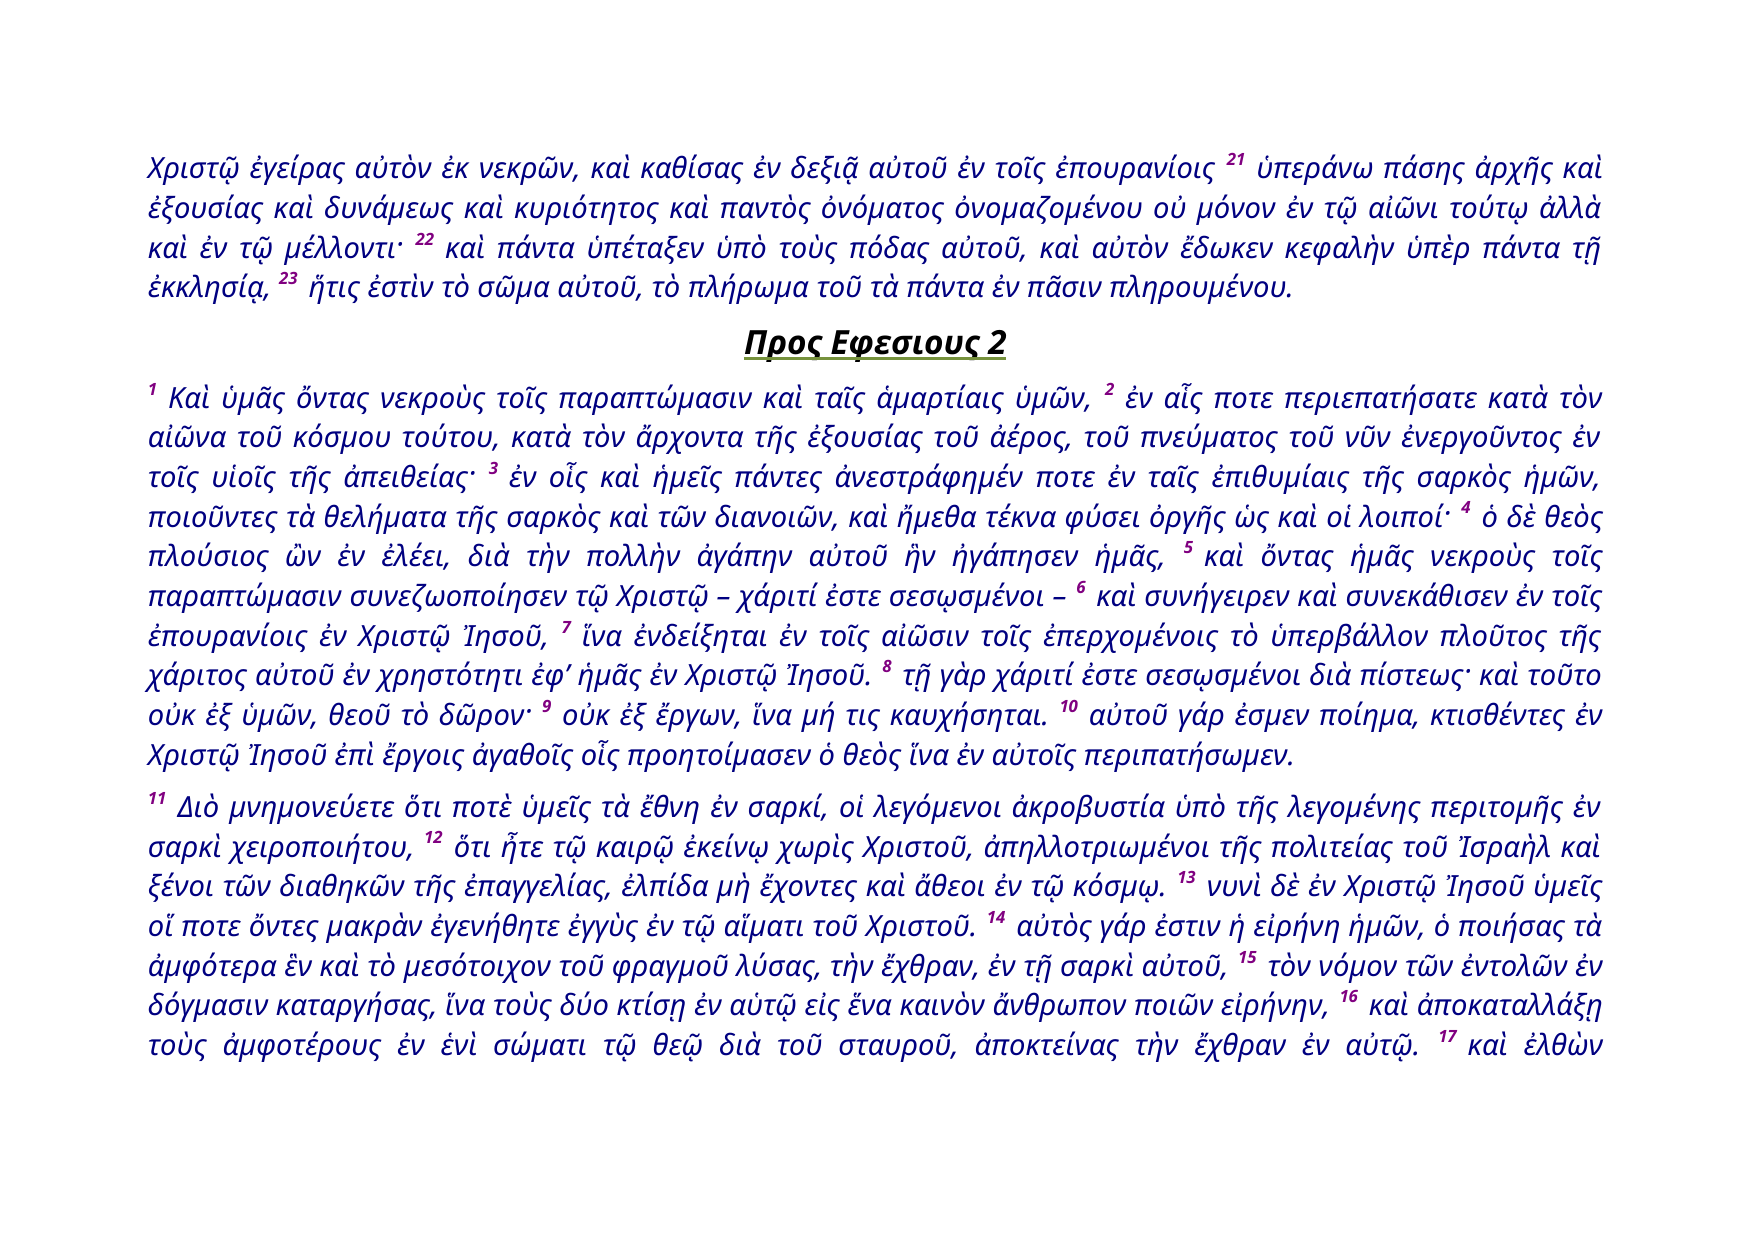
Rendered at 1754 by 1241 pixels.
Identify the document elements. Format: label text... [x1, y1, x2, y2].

text 1 Καὶ ὑμᾶς ὄντας νεκροὺς τοῖς παραπτώμασιν καὶ ταῖς ἁμαρτίαις ὑμῶν, 2 ἐν αἷς ποτε περιεπατήσατε κατὰ τὸν αἰῶνα τοῦ κόσμου τούτου, κατὰ τὸν ἄρχοντα τῆς ἐξουσίας τοῦ ἀέρος, τοῦ πνεύματος τοῦ νῦν ἐνεργοῦντος ἐν τοῖς υἱοῖς τῆς ἀπειθείας· 3 ἐν οἷς καὶ ἡμεῖς πάντες ἀνεστράφημέν ποτε ἐν ταῖς ἐπιθυμίαις τῆς σαρκὸς ἡμῶν, ποιοῦντες τὰ θελήματα τῆς σαρκὸς καὶ τῶν διανοιῶν, καὶ ἤμεθα τέκνα φύσει ὀργῆς ὡς καὶ οἱ λοιποί· 4 ὁ δὲ θεὸς πλούσιος ὢν ἐν ἐλέει, διὰ τὴν πολλὴν ἀγάπην αὐτοῦ ἣν ἠγάπησεν ἡμᾶς, 5 καὶ ὄντας ἡμᾶς νεκροὺς τοῖς παραπτώμασιν συνεζωοποίησεν τῷ Χριστῷ – χάριτί ἐστε σεσῳσμένοι – 6 καὶ συνήγειρεν καὶ συνεκάθισεν ἐν τοῖς ἐπουρανίοις ἐν Χριστῷ Ἰησοῦ, 7 ἵνα ἐνδείξηται ἐν τοῖς αἰῶσιν τοῖς ἐπερχομένοις τὸ ὑπερβάλλον πλοῦτος τῆς χάριτος αὐτοῦ ἐν χρηστότητι ἐφ’ ἡμᾶς ἐν Χριστῷ Ἰησοῦ. 8 τῇ γὰρ χάριτί ἐστε σεσῳσμένοι διὰ πίστεως· καὶ τοῦτο οὐκ ἐξ ὑμῶν, θεοῦ τὸ δῶρον· 9 οὐκ ἐξ ἔργων, ἵνα μή τις καυχήσηται. 10 αὐτοῦ γάρ ἐσμεν ποίημα, κτισθέντες ἐν Χριστῷ Ἰησοῦ ἐπὶ ἔργοις ἀγαθοῖς οἷς προητοίμασεν ὁ θεὸς ἵνα ἐν αὐτοῖς περιπατήσωμεν. [148, 377, 1606, 774]
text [148, 148, 1606, 306]
text Προς Εφεσιους 2 [148, 319, 1606, 364]
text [148, 786, 1606, 1064]
